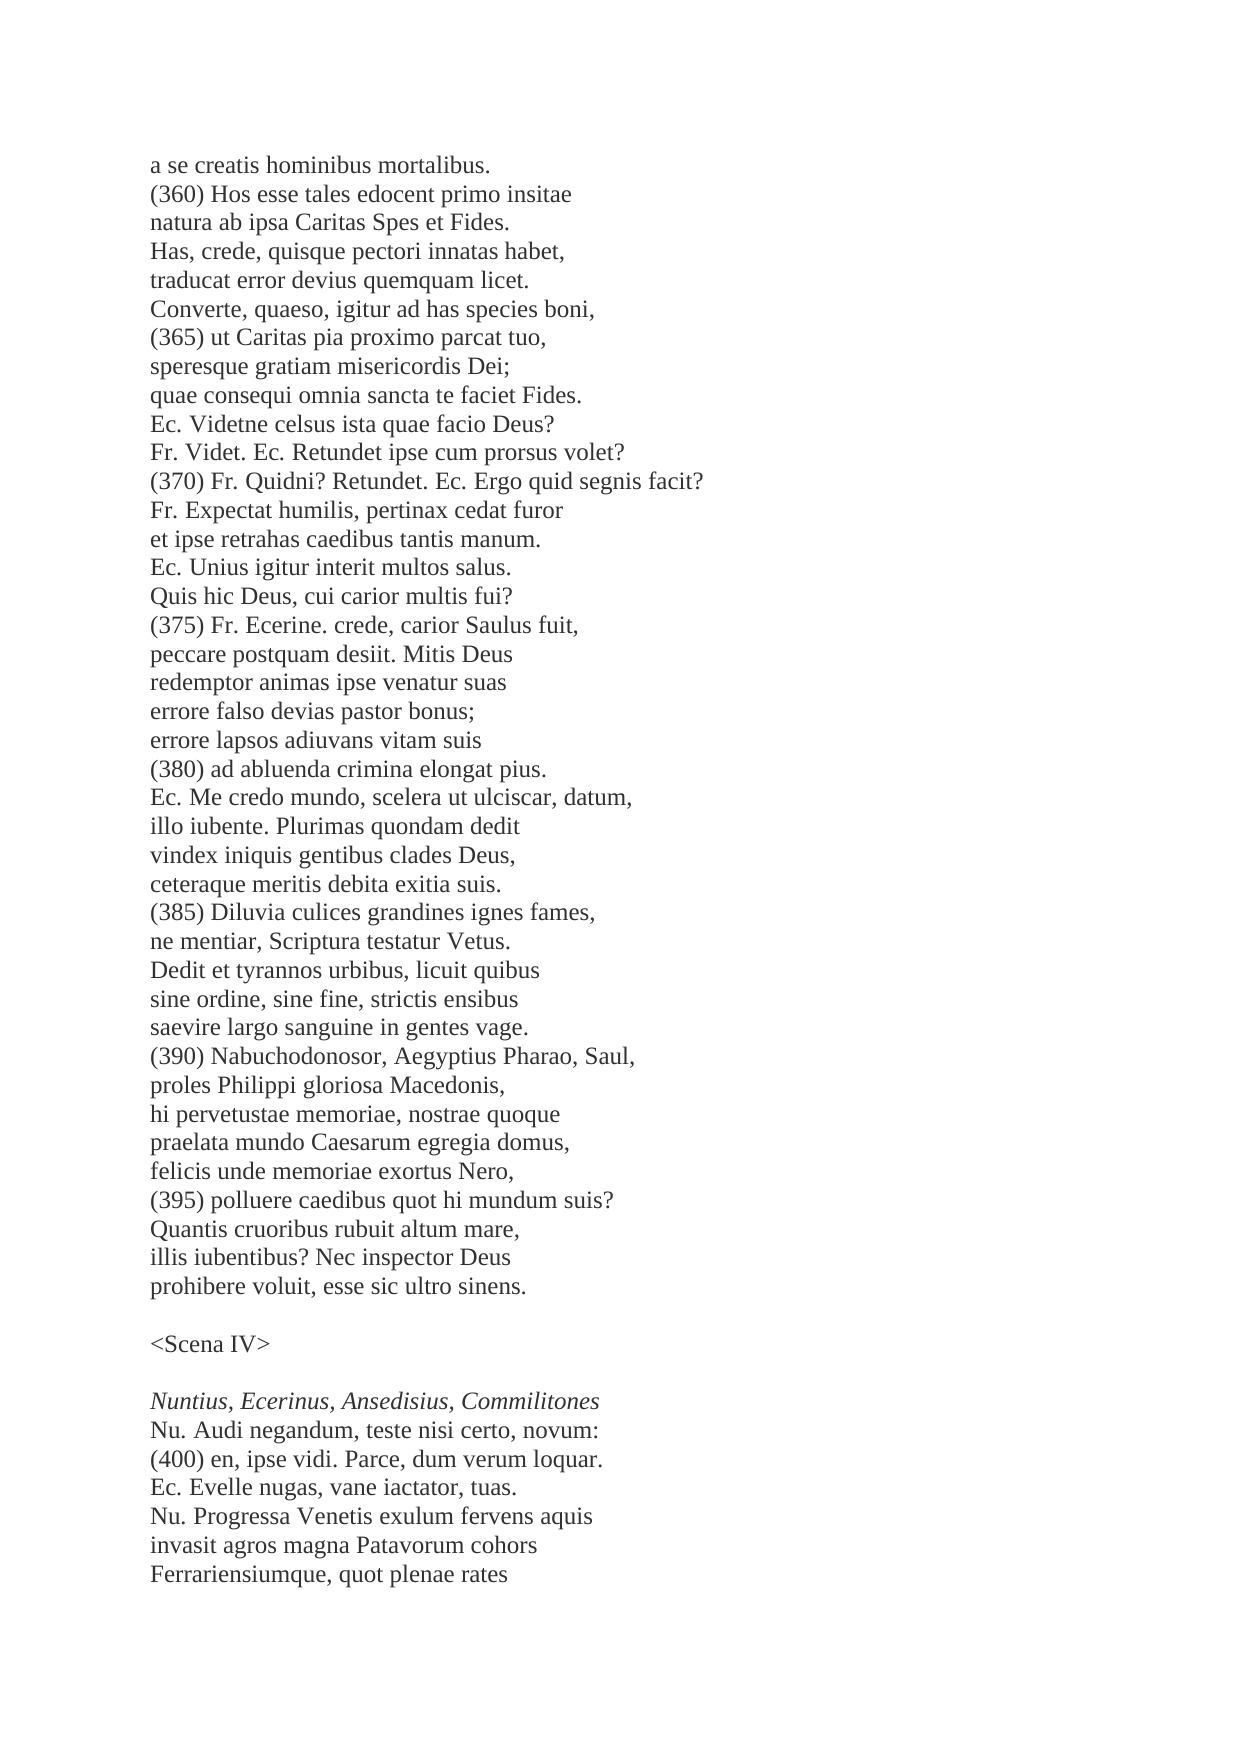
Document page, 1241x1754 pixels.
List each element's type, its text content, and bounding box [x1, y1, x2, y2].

text (395) polluere caedibus quot hi mundum suis? [150, 1185, 1090, 1214]
text (370) Fr. Quidni? Retundet. Ec. Ergo quid segnis facit? [150, 466, 1090, 495]
text prohibere voluit, esse sic ultro sinens. [150, 1271, 1090, 1300]
text (365) ut Caritas pia proximo parcat tuo, [150, 322, 1090, 351]
text Quis hic Deus, cui carior multis fui? [150, 581, 1090, 610]
text natura ab ipsa Caritas Spes et Fides. [150, 207, 1090, 236]
text quae consequi omnia sancta te faciet Fides. [150, 380, 1090, 409]
text <Scena IV> [150, 1329, 1090, 1357]
text (380) ad abluenda crimina elongat pius. [150, 754, 1090, 782]
text Ec. Unius igitur interit multos salus. [150, 552, 1090, 581]
text (385) Diluvia culices grandines ignes fames, [150, 897, 1090, 926]
text Dedit et tyrannos urbibus, licuit quibus [150, 955, 1090, 984]
text vindex iniquis gentibus clades Deus, [150, 840, 1090, 869]
text errore falso devias pastor bonus; [150, 696, 1090, 725]
text peccare postquam desiit. Mitis Deus [150, 639, 1090, 667]
text illo iubente. Plurimas quondam dedit [150, 811, 1090, 840]
text ne mentiar, Scriptura testatur Vetus. [150, 926, 1090, 955]
text Nu. Progressa Venetis exulum fervens aquis [150, 1501, 1090, 1530]
text invasit agros magna Patavorum cohors [150, 1530, 1090, 1559]
text a se creatis hominibus mortalibus. [150, 150, 1090, 179]
text Ec. Videtne celsus ista quae facio Deus? [150, 409, 1090, 437]
text Ec. Me credo mundo, scelera ut ulciscar, datum, [150, 782, 1090, 811]
text (400) en, ipse vidi. Parce, dum verum loquar. [150, 1444, 1090, 1472]
text (390) Nabuchodonosor, Aegyptius Pharao, Saul, [150, 1041, 1090, 1070]
text errore lapsos adiuvans vitam suis [150, 725, 1090, 754]
text Has, crede, quisque pectori innatas habet, [150, 236, 1090, 265]
text Nu. Audi negandum, teste nisi certo, novum: [150, 1415, 1090, 1444]
text traducat error devius quemquam licet. [150, 265, 1090, 294]
text Fr. Videt. Ec. Retundet ipse cum prorsus volet? [150, 437, 1090, 466]
text saevire largo sanguine in gentes vage. [150, 1012, 1090, 1041]
text Quantis cruoribus rubuit altum mare, [150, 1214, 1090, 1242]
text praelata mundo Caesarum egregia domus, [150, 1127, 1090, 1156]
text Nuntius, Ecerinus, Ansedisius, Commilitones [150, 1386, 1090, 1415]
text et ipse retrahas caedibus tantis manum. [150, 524, 1090, 552]
text ceteraque meritis debita exitia suis. [150, 869, 1090, 897]
text (360) Hos esse tales edocent primo insitae [150, 179, 1090, 207]
text felicis unde memoriae exortus Nero, [150, 1156, 1090, 1185]
text Fr. Expectat humilis, pertinax cedat furor [150, 495, 1090, 524]
text Converte, quaeso, igitur ad has species boni, [150, 294, 1090, 322]
text redemptor animas ipse venatur suas [150, 667, 1090, 696]
text (375) Fr. Ecerine. crede, carior Saulus fuit, [150, 610, 1090, 639]
text Ferrariensiumque, quot plenae rates [150, 1559, 1090, 1587]
text speresque gratiam misericordis Dei; [150, 351, 1090, 380]
text hi pervetustae memoriae, nostrae quoque [150, 1099, 1090, 1127]
text sine ordine, sine fine, strictis ensibus [150, 984, 1090, 1012]
text illis iubentibus? Nec inspector Deus [150, 1242, 1090, 1271]
text Ec. Evelle nugas, vane iactator, tuas. [150, 1472, 1090, 1501]
text proles Philippi gloriosa Macedonis, [150, 1070, 1090, 1099]
